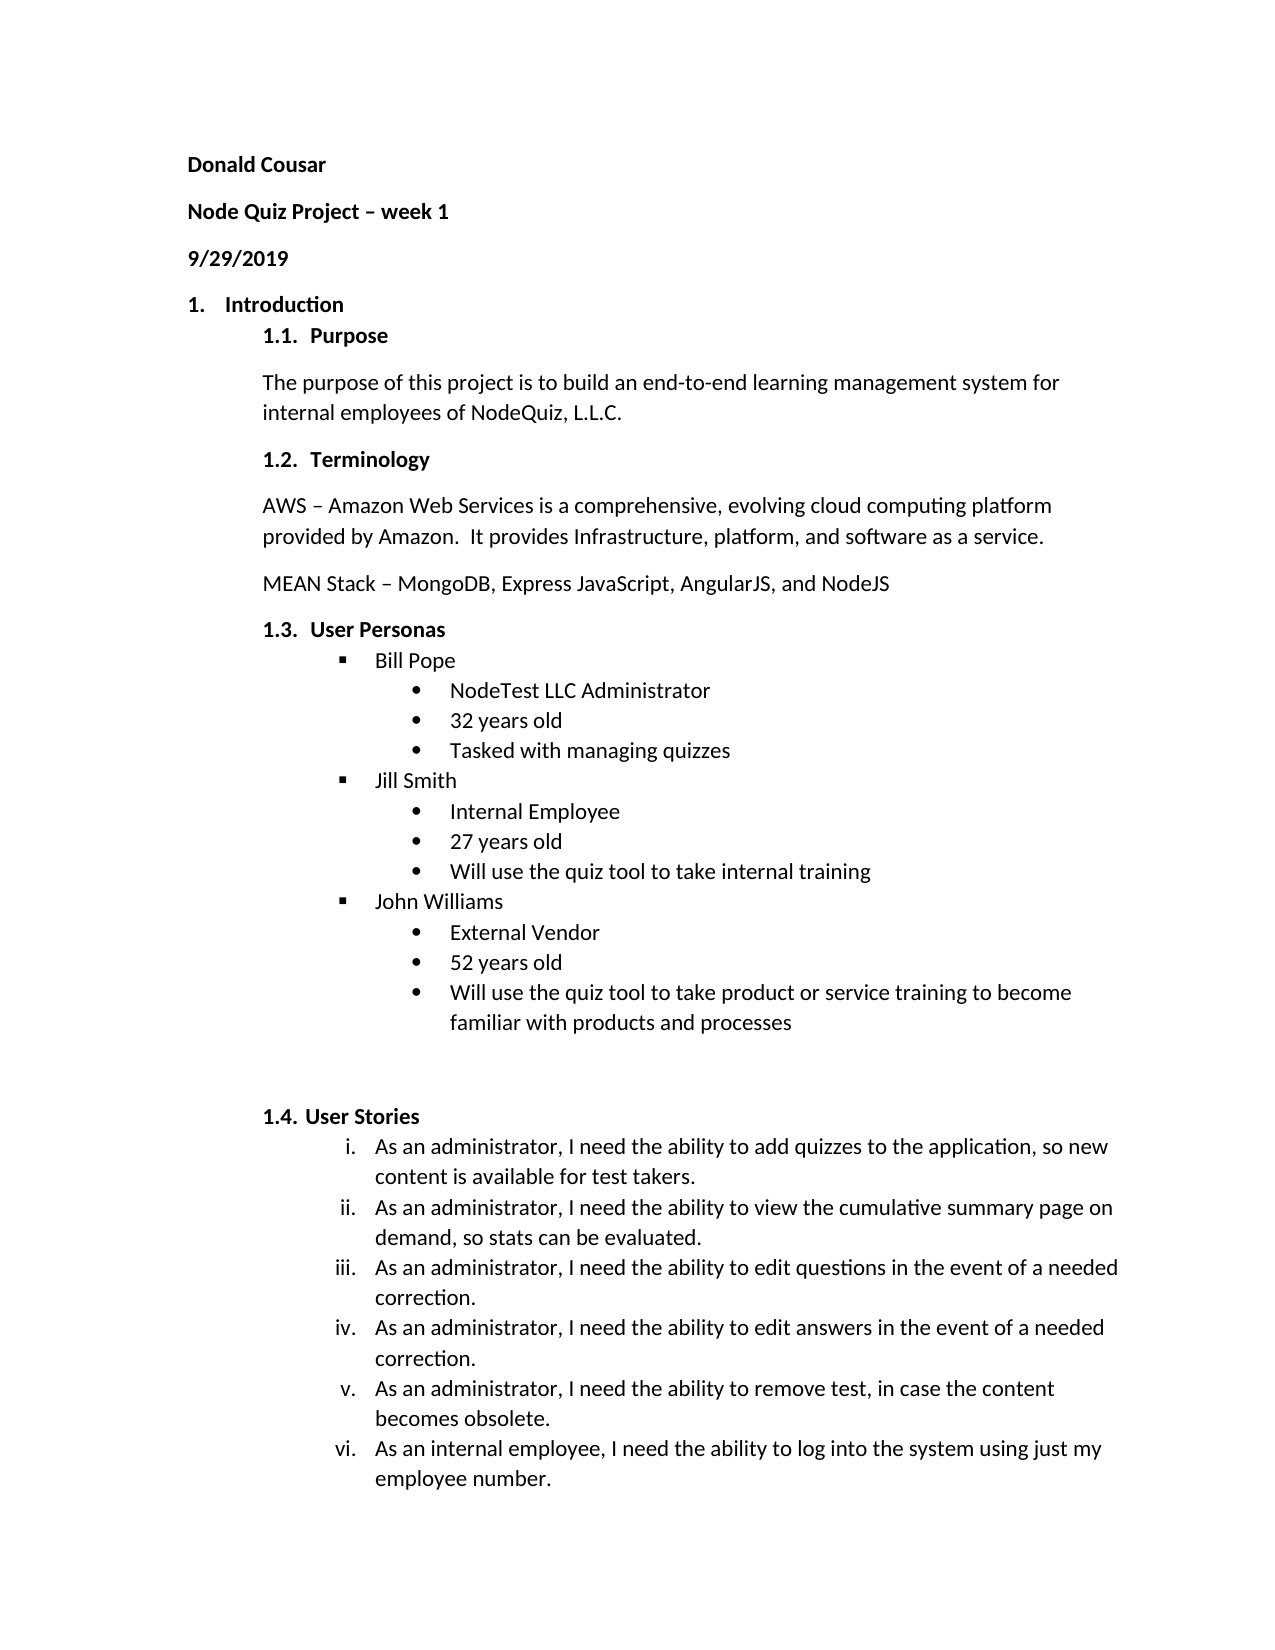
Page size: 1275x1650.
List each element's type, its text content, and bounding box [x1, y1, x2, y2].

text 9/29/2019 [187, 244, 1125, 272]
text The purpose of this project is to build an end-to-end learning management system for internal employees of NodeQuiz, L.L.C. [262, 368, 1125, 426]
list 27 years old [412, 827, 1125, 855]
list As an administrator, I need the ability to remove test, in case the content becomes obsolete. [356, 1374, 1125, 1432]
list As an administrator, I need the ability to edit answers in the event of a needed correction. [356, 1313, 1125, 1372]
list Jill Smith [337, 767, 1125, 795]
text MEAN Stack – MongoDB, Express JavaScript, AngularJS, and NodeJS [262, 569, 1125, 597]
list Purpose [262, 321, 1125, 349]
text Node Quiz Project – week 1 [187, 197, 1125, 225]
list Will use the quiz tool to take internal training [412, 857, 1125, 885]
list John Williams [337, 887, 1125, 916]
list Internal Employee [412, 797, 1125, 825]
list As an internal employee, I need the ability to log into the system using just my employee number. [356, 1434, 1125, 1493]
list 32 years old [412, 706, 1125, 734]
list Will use the quiz tool to take product or service training to become familiar with products and processes [412, 978, 1125, 1036]
text Donald Cousar [187, 150, 1125, 178]
text AWS – Amazon Web Services is a comprehensive, evolving cloud computing platform provided by Amazon. It provides Infrastructure, platform, and software as a service. [262, 492, 1125, 550]
list As an administrator, I need the ability to view the cumulative summary page on demand, so stats can be evaluated. [356, 1193, 1125, 1251]
list User Stories [262, 1102, 1125, 1130]
list NodeTest LLC Administrator [412, 676, 1125, 704]
list Terminology [262, 445, 1125, 473]
list External Vendor [412, 918, 1125, 946]
list Introduction [187, 291, 1125, 319]
list User Personas [262, 616, 1125, 644]
list As an administrator, I need the ability to edit questions in the event of a needed correction. [356, 1253, 1125, 1311]
list 52 years old [412, 948, 1125, 976]
list Tasked with managing quizzes [412, 736, 1125, 764]
list Bill Pope [337, 646, 1125, 674]
list As an administrator, I need the ability to add quizzes to the application, so new content is available for test takers. [356, 1132, 1125, 1191]
